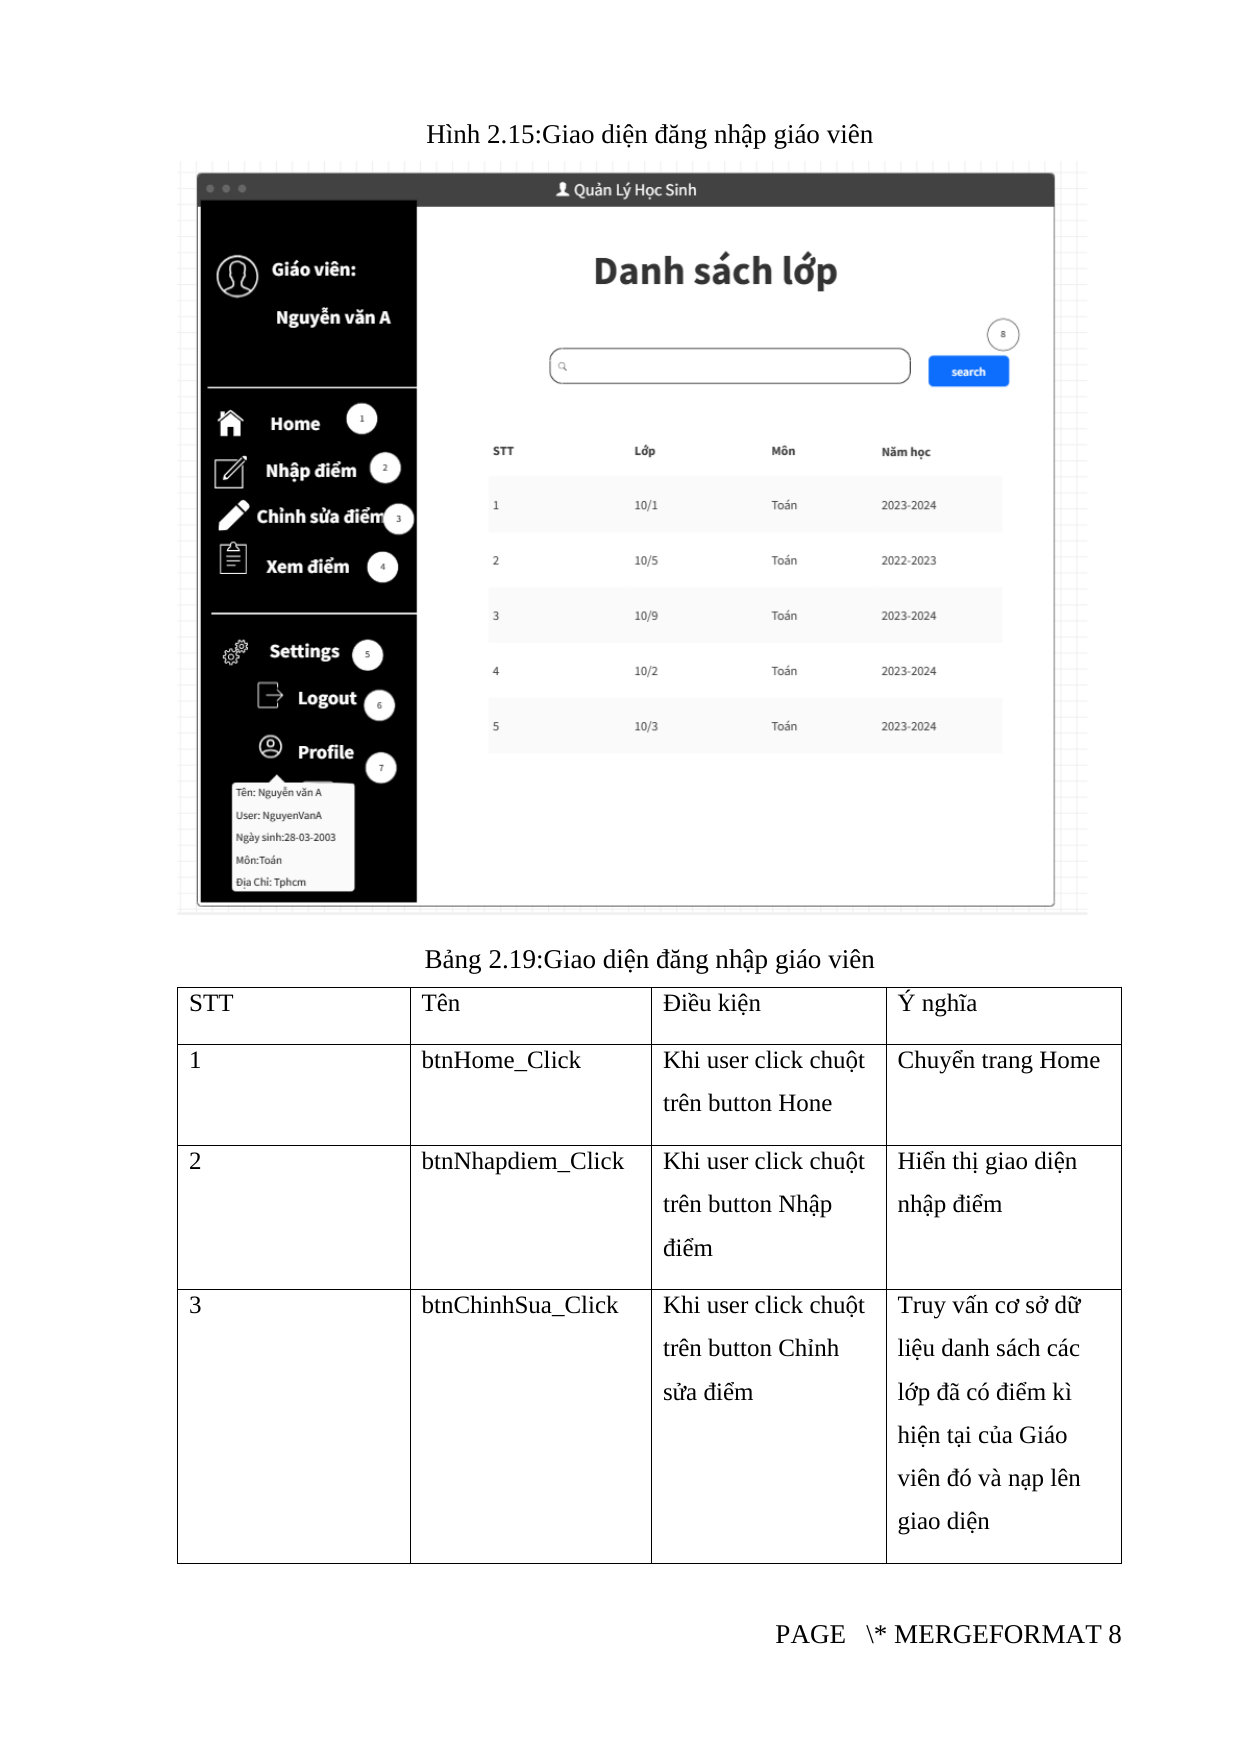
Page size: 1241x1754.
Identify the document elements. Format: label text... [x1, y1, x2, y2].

picture [177, 161, 1088, 915]
table_cell Khi user click chuột trên button Hone [652, 1045, 886, 1145]
table_header Tên [411, 988, 651, 1044]
table_cell 3 [178, 1290, 410, 1563]
table_cell btnNhapdiem_Click [411, 1146, 651, 1289]
table_cell btnHome_Click [411, 1045, 651, 1145]
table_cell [887, 1290, 1121, 1563]
table_cell 1 [178, 1045, 410, 1145]
table_cell Hiển thị giao diện nhập điểm [887, 1146, 1121, 1289]
table_cell 2 [178, 1146, 410, 1289]
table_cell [652, 1290, 886, 1563]
table_header Điều kiện [652, 988, 886, 1044]
table_cell btnChinhSua_Click [411, 1290, 651, 1563]
table_cell Chuyển trang Home [887, 1045, 1121, 1145]
table_cell Khi user click chuột trên button Nhập điểm [652, 1146, 886, 1289]
table_header STT [178, 988, 410, 1044]
table_header Ý nghĩa [887, 988, 1121, 1044]
